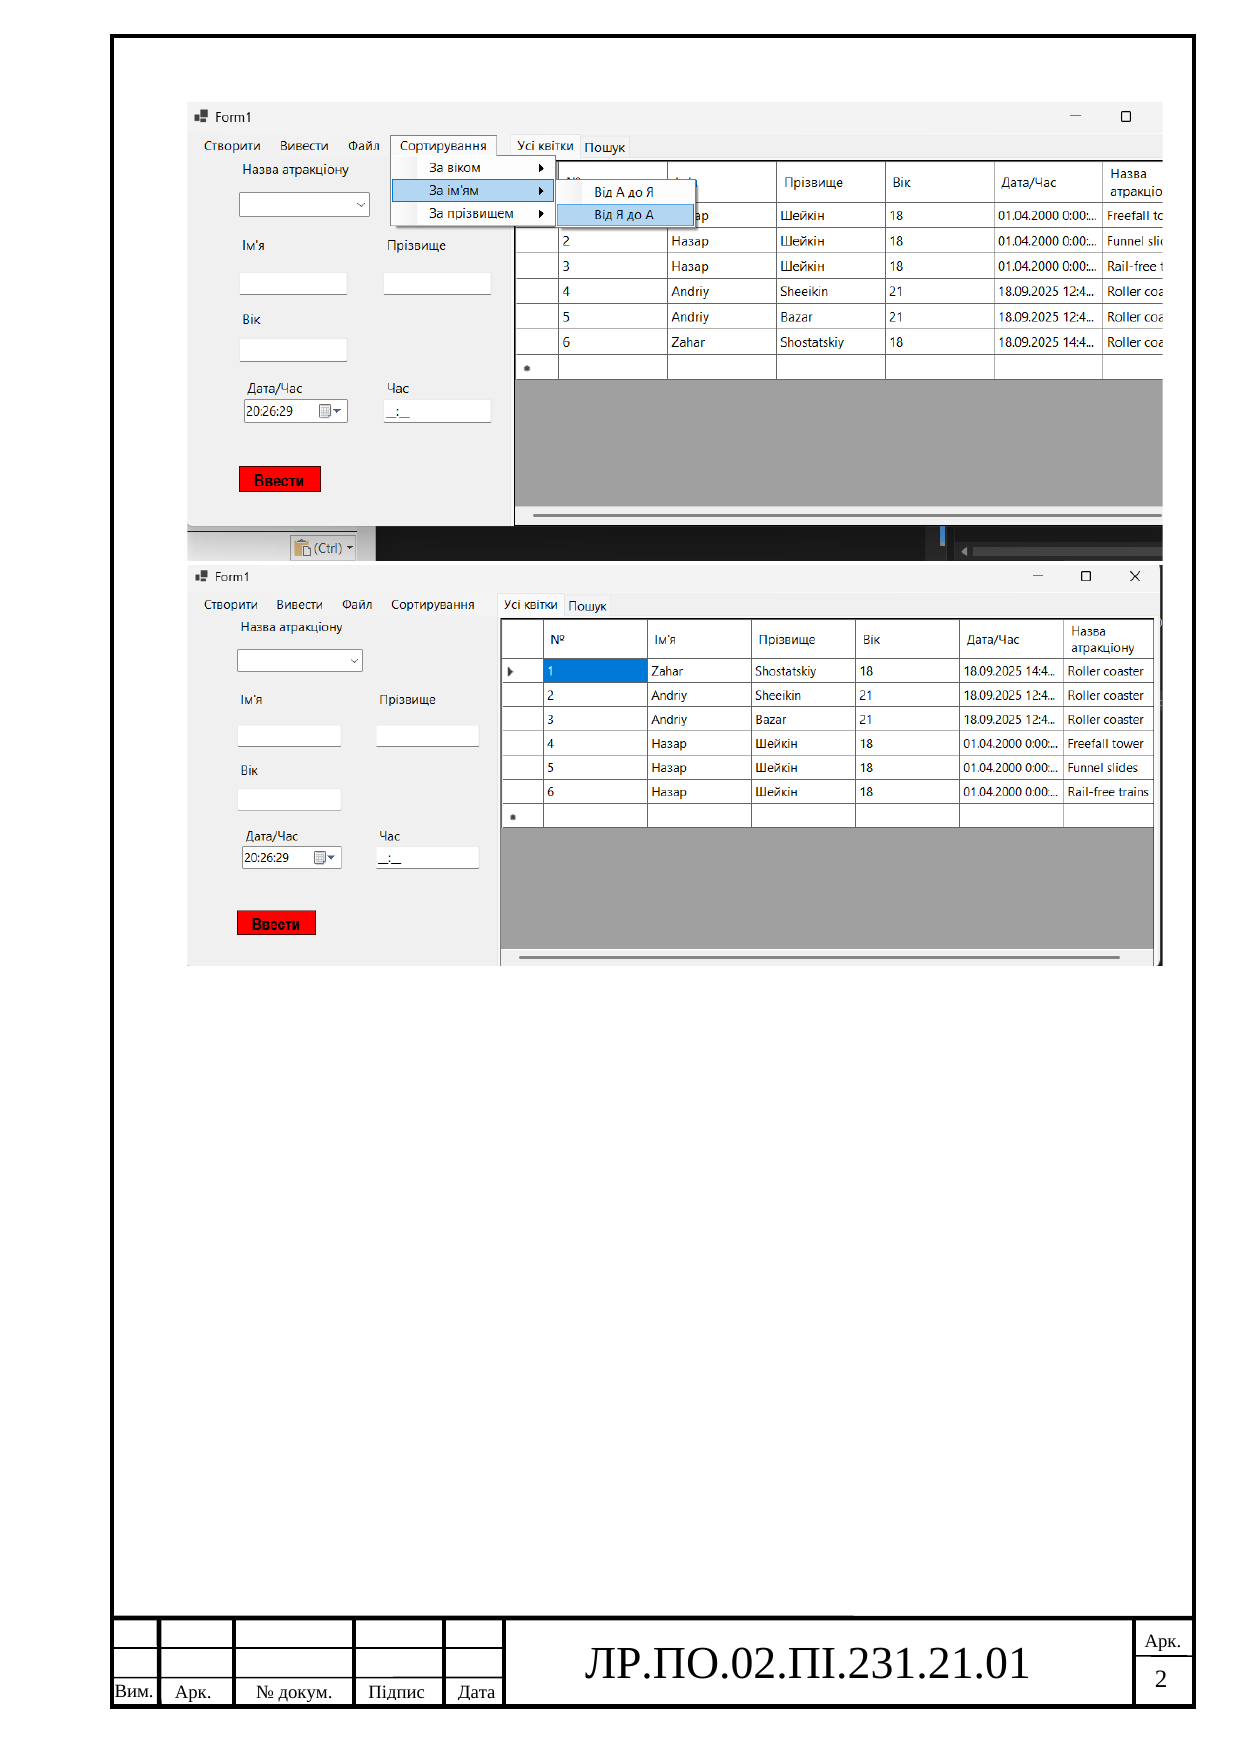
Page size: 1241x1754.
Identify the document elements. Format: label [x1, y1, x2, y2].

picture [187, 102, 1163, 561]
picture [187, 565, 1163, 966]
